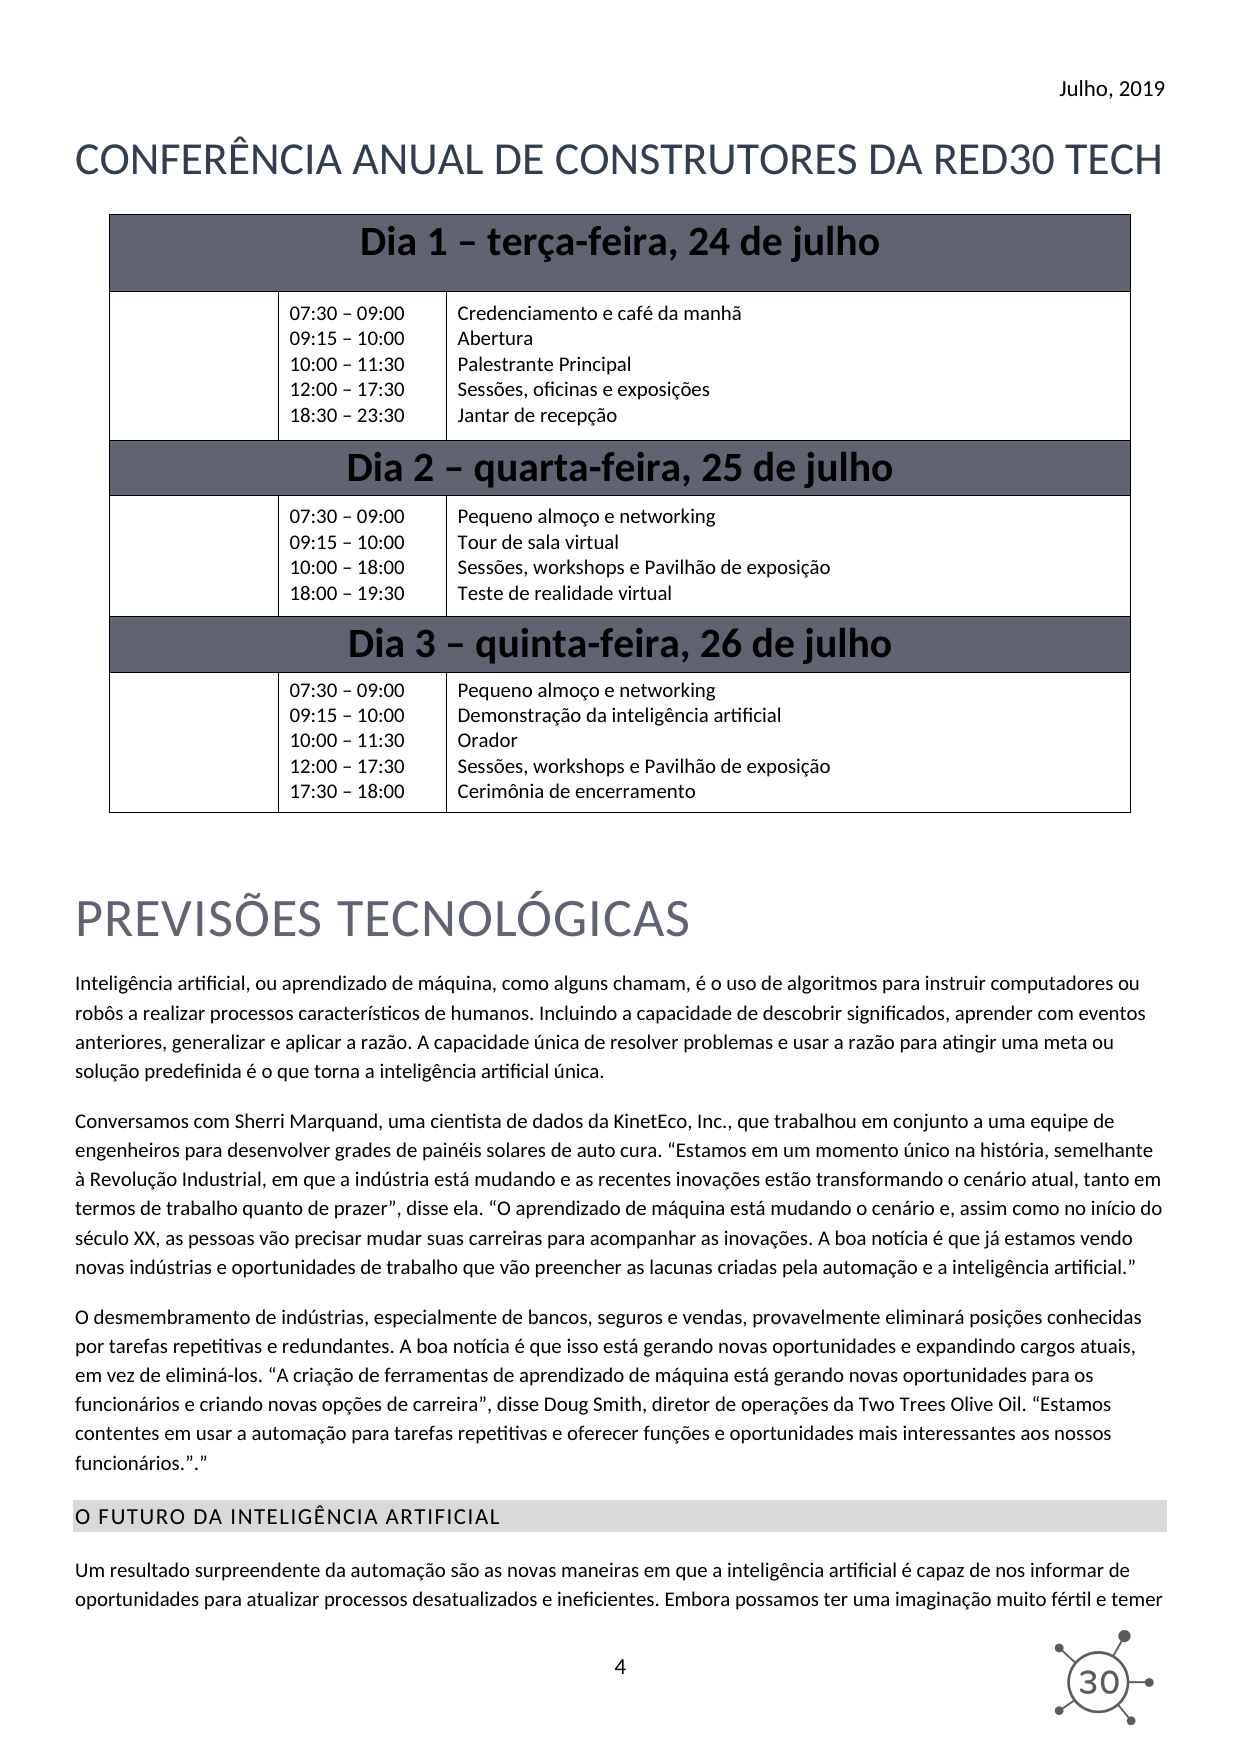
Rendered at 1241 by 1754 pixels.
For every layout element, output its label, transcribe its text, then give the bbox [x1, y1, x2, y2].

table_header Dia 1 – terça-feira, 24 de julho [110, 215, 1130, 291]
text O FUTURO DA INTELIGÊNCIA ARTIFICIAL [75, 1502, 1165, 1530]
text O desmembramento de indústrias, especialmente de bancos, seguros e vendas, provavelmente eliminará posições conhecidas por tarefas repetitivas e redundantes. A boa notícia é que isso está gerando novas oportunidades e expandindo cargos atuais, em vez de eliminá-los. “A criação de ferramentas de aprendizado de máquina está gerando novas oportunidades para os funcionários e criando novas opções de carreira”, disse Doug Smith, diretor de operações da Two Trees Olive Oil. “Estamos contentes em usar a automação para tarefas repetitivas e oferecer funções e oportunidades mais interessantes aos nossos funcionários.”.” [75, 1304, 1165, 1475]
table_cell Credenciamento e café da manhã Abertura Palestrante Principal Sessões, oficinas e exposições Jantar de recepção [447, 292, 1130, 439]
table_cell [110, 673, 278, 812]
table_cell 07:30 – 09:00 09:15 – 10:00 10:00 – 18:00 18:00 – 19:30 [279, 496, 446, 616]
table_cell Pequeno almoço e networking Tour de sala virtual Sessões, workshops e Pavilhão de exposição Teste de realidade virtual [447, 496, 1130, 616]
table_cell Dia 3 – quinta-feira, 26 de julho [110, 617, 1130, 672]
text CONFERÊNCIA ANUAL DE CONSTRUTORES DA RED30 TECH [75, 130, 1165, 186]
table_cell [110, 496, 278, 616]
table_cell Dia 2 – quarta-feira, 25 de julho [110, 441, 1130, 495]
table_cell 07:30 – 09:00 09:15 – 10:00 10:00 – 11:30 12:00 – 17:30 18:30 – 23:30 [279, 292, 446, 439]
text Conversamos com Sherri Marquand, uma cientista de dados da KinetEco, Inc., que trabalhou em conjunto a uma equipe de engenheiros para desenvolver grades de painéis solares de auto cura. “Estamos em um momento único na história, semelhante à Revolução Industrial, em que a indústria está mudando e as recentes inovações estão transformando o cenário atual, tanto em termos de trabalho quanto de prazer”, disse ela. “O aprendizado de máquina está mudando o cenário e, assim como no início do século XX, as pessoas vão precisar mudar suas carreiras para acompanhar as inovações. A boa notícia é que já estamos vendo novas indústrias e oportunidades de trabalho que vão preencher as lacunas criadas pela automação e a inteligência artificial.” [75, 1108, 1165, 1279]
table_cell [110, 292, 278, 439]
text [75, 1557, 1165, 1611]
text Inteligência artificial, ou aprendizado de máquina, como alguns chamam, é o uso de algoritmos para instruir computadores ou robôs a realizar processos característicos de humanos. Incluindo a capacidade de descobrir significados, aprender com eventos anteriores, generalizar e aplicar a razão. A capacidade única de resolver problemas e usar a razão para atingir uma meta ou solução predefinida é o que torna a inteligência artificial única. [75, 971, 1165, 1083]
text PREVISÕES TECNOLÓGICAS [75, 883, 1165, 950]
table_cell 07:30 – 09:00 09:15 – 10:00 10:00 – 11:30 12:00 – 17:30 17:30 – 18:00 [279, 673, 446, 812]
table_cell Pequeno almoço e networking Demonstração da inteligência artificial Orador Sessões, workshops e Pavilhão de exposição Cerimônia de encerramento [447, 673, 1130, 812]
